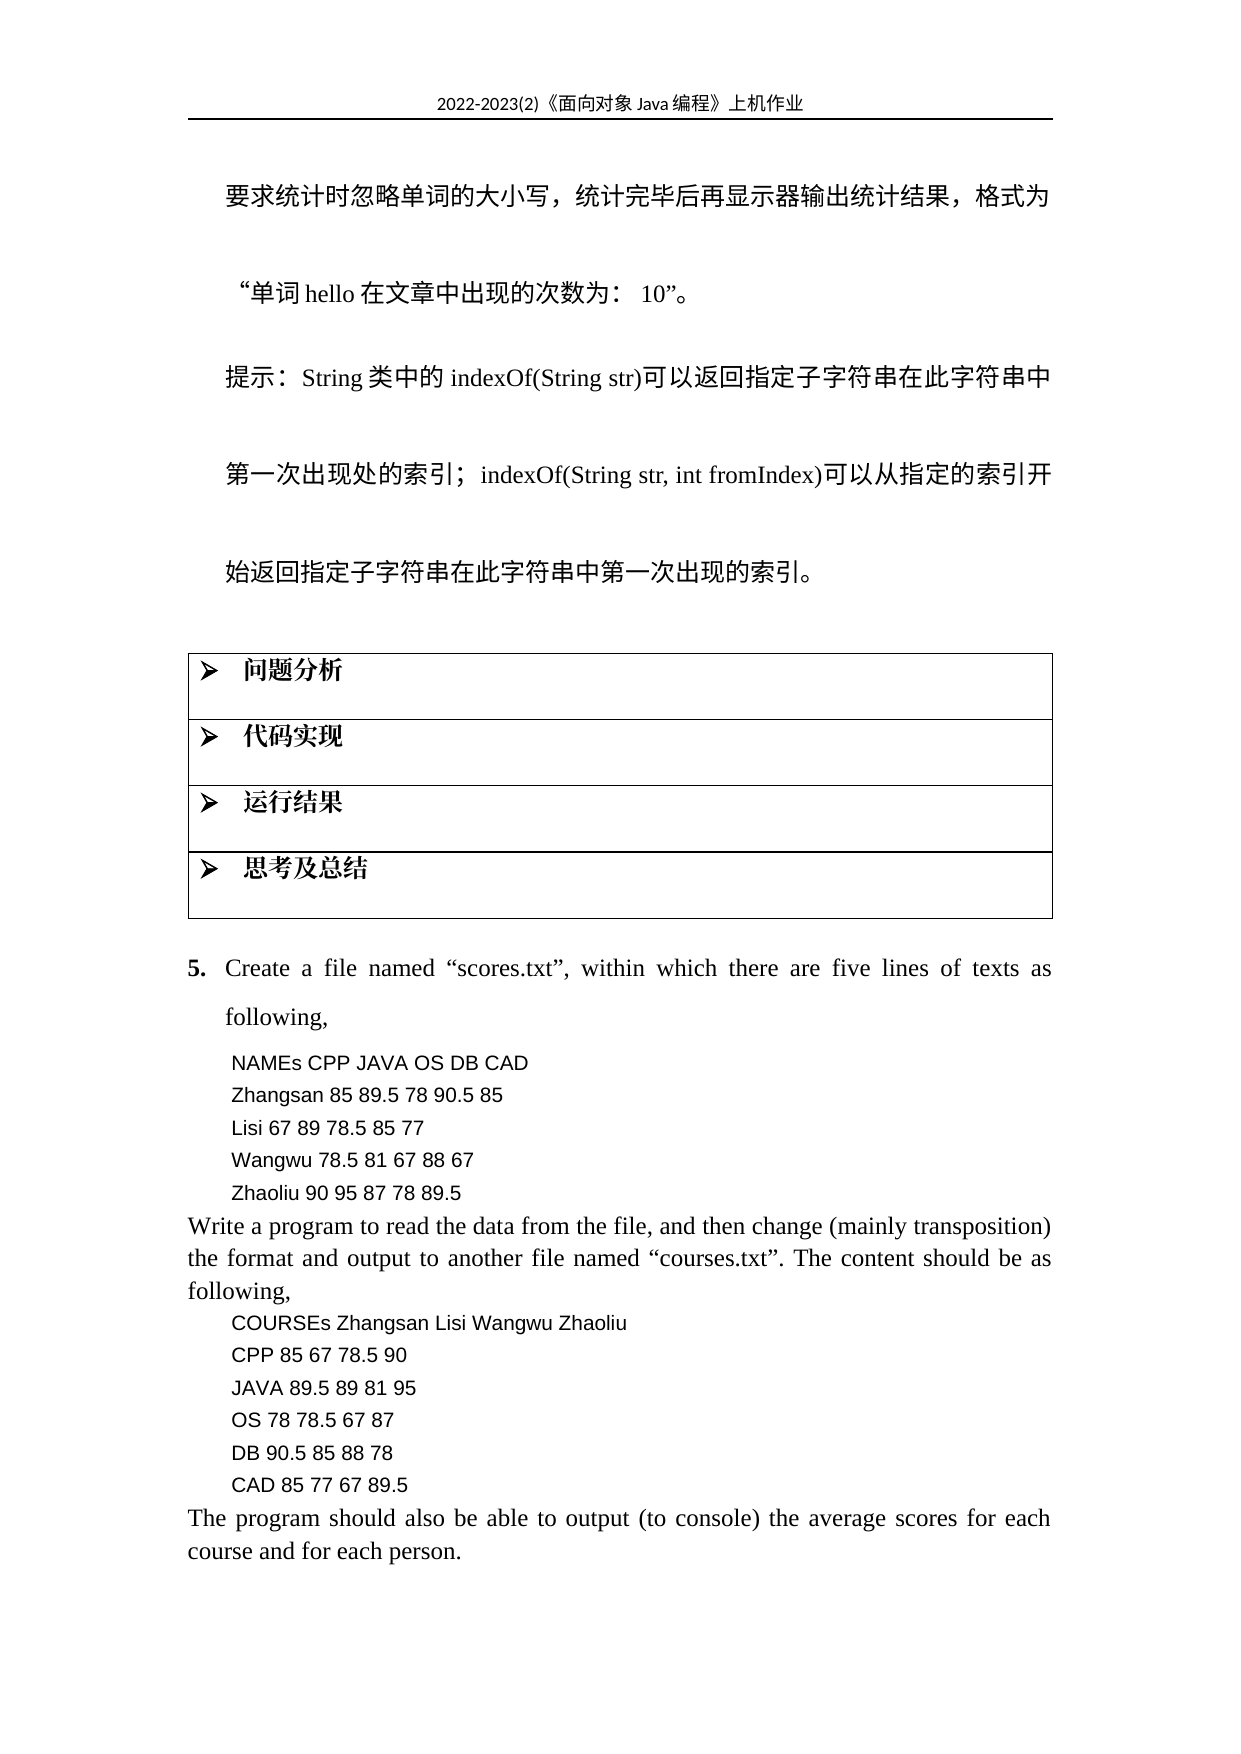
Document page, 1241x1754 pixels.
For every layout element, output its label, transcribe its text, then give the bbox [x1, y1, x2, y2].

text Lisi 67 89 78.5 85 77 [231, 1112, 1053, 1144]
table_header 问题分析 [189, 654, 1052, 719]
table_cell 思考及总结 [189, 853, 1052, 917]
text CAD 85 77 67 89.5 [231, 1469, 1053, 1502]
text 提示：String类中的indexOf(String str)可以返回指定子字符串在此字符串中第一次出现处的索引；indexOf(String str, int fromIndex)可以从指定的索引开始返回指定子字符串在此字符串中第一次出现的索引。 [225, 343, 1053, 603]
text CPP 85 67 78.5 90 [231, 1339, 1053, 1372]
text DB 90.5 85 88 78 [231, 1437, 1053, 1469]
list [187, 162, 1053, 324]
text JAVA 89.5 89 81 95 [231, 1372, 1053, 1404]
text Zhangsan 85 89.5 78 90.5 85 [231, 1079, 1053, 1112]
text The program should also be able to output (to console) the average scores for each course and for each person. [187, 1502, 1053, 1567]
text Wangwu 78.5 81 67 88 67 [231, 1144, 1053, 1177]
text Zhaoliu 90 95 87 78 89.5 [231, 1177, 1053, 1209]
table_cell 代码实现 [189, 720, 1052, 785]
text Write a program to read the data from the file, and then change (mainly transposition) the format and output to another file named “courses.txt”. The content should be as following, [187, 1209, 1053, 1307]
table_cell 运行结果 [189, 786, 1052, 851]
list Create a file named “scores.txt”, within which there are five lines of texts as following, [187, 951, 1053, 1032]
text COURSEs Zhangsan Lisi Wangwu Zhaoliu [231, 1307, 1053, 1339]
text OS 78 78.5 67 87 [231, 1404, 1053, 1437]
text NAMEs CPP JAVA OS DB CAD [231, 1047, 1053, 1079]
